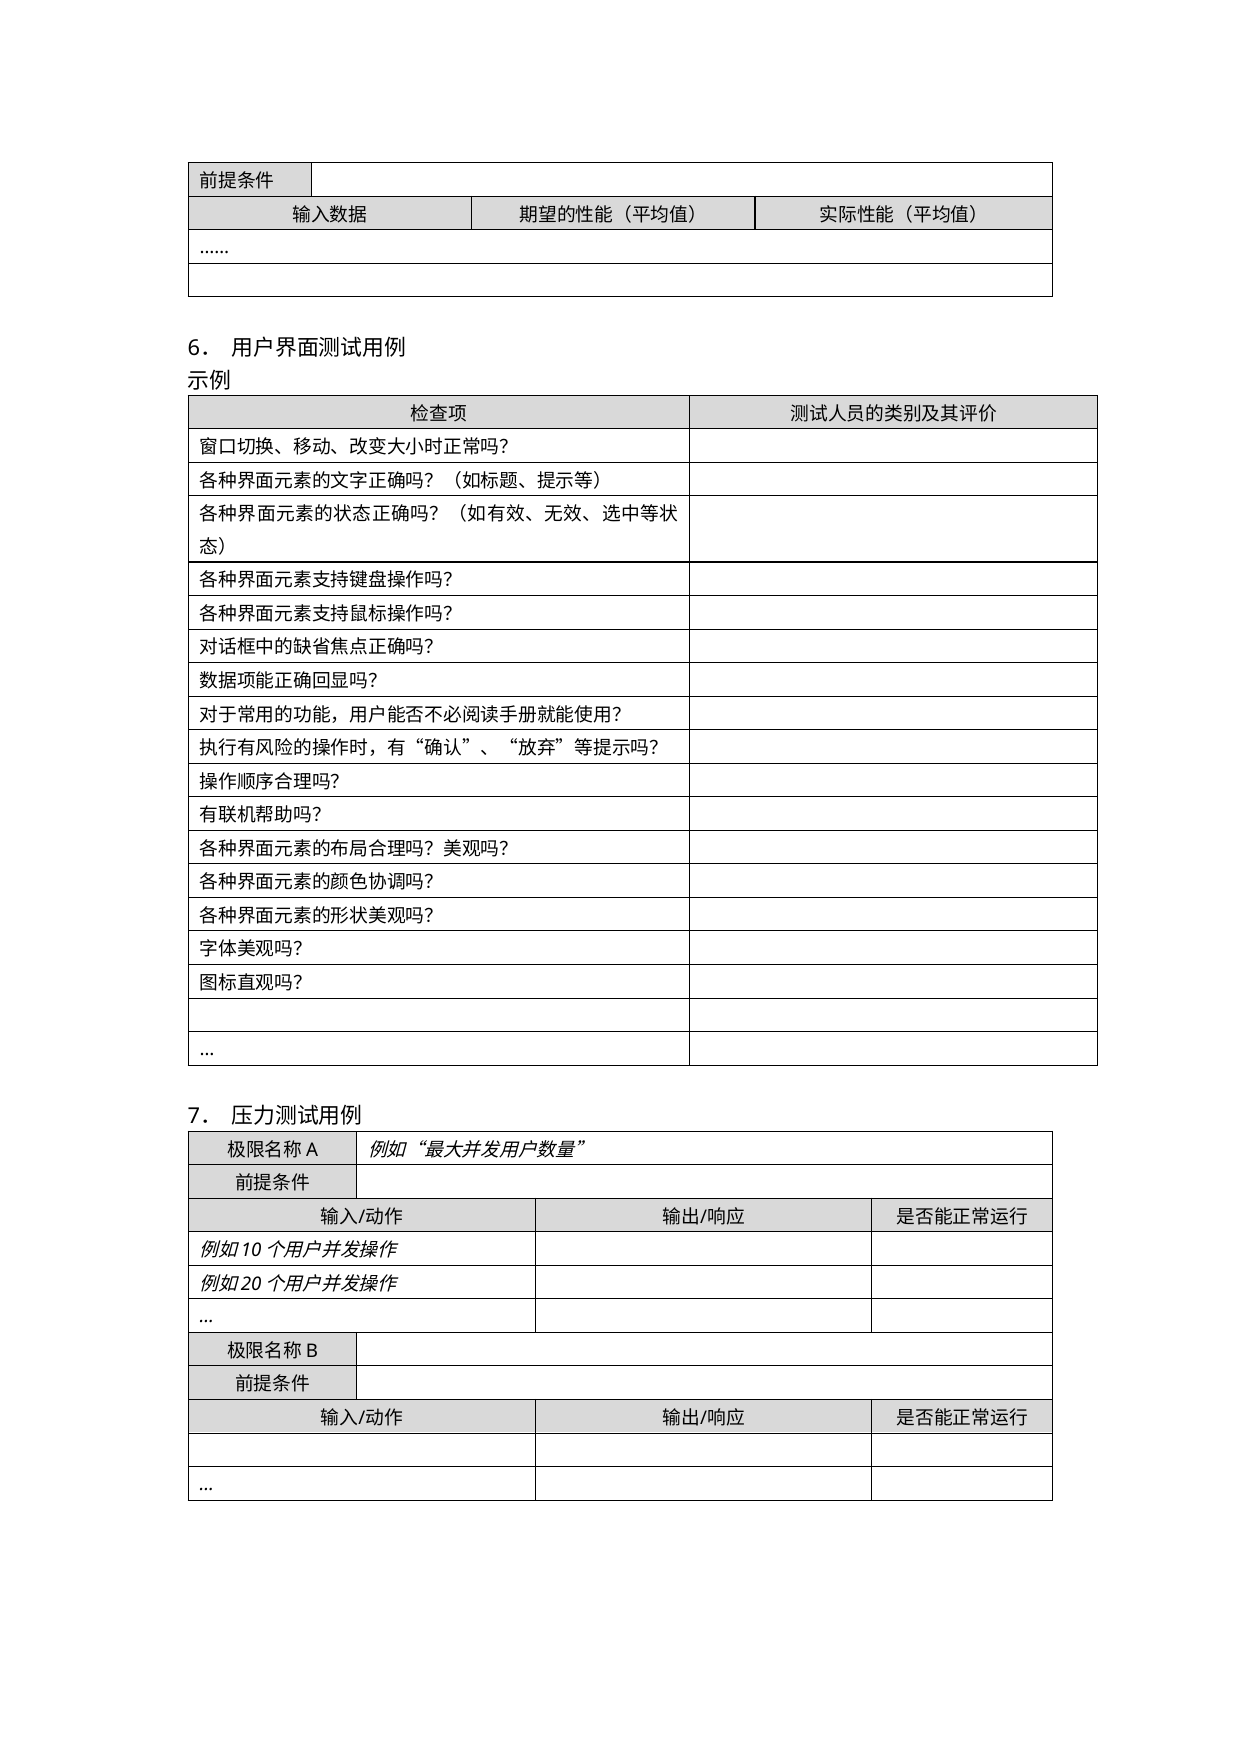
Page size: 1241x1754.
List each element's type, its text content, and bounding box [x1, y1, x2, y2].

table_cell [872, 1467, 1052, 1499]
table_cell [536, 1266, 871, 1298]
table_cell [690, 764, 1097, 796]
table_cell 操作顺序合理吗？ [189, 764, 689, 796]
table_cell 窗口切换、移动、改变大小时正常吗？ [189, 429, 689, 462]
table_cell 输出/响应 [536, 1199, 871, 1231]
table_cell 各种界面元素支持鼠标操作吗？ [189, 596, 689, 628]
table_cell [690, 864, 1097, 897]
table_cell 各种界面元素的布局合理吗？美观吗？ [189, 831, 689, 863]
table_cell [690, 898, 1097, 930]
table_cell [690, 999, 1097, 1031]
table_cell [690, 931, 1097, 964]
table_cell [536, 1299, 871, 1332]
table_header 极限名称A [189, 1132, 356, 1164]
table_cell 对话框中的缺省焦点正确吗？ [189, 630, 689, 662]
table_cell 前提条件 [189, 1165, 356, 1198]
table_cell [690, 596, 1097, 628]
table_cell 是否能正常运行 [872, 1400, 1052, 1432]
list 压力测试用例 [187, 1098, 1053, 1131]
table_cell 输入/动作 [189, 1199, 535, 1231]
table_cell 各种界面元素的颜色协调吗？ [189, 864, 689, 897]
table_cell [189, 999, 689, 1031]
table_cell [872, 1434, 1052, 1466]
text 示例 [187, 362, 1053, 395]
table_cell [690, 429, 1097, 462]
table_cell 极限名称B [189, 1333, 356, 1365]
table_cell … [189, 1467, 535, 1499]
table_header 例如“最大并发用户数量” [357, 1132, 1052, 1164]
table_header 测试人员的类别及其评价 [690, 396, 1097, 428]
table_cell … [189, 1299, 535, 1332]
table_cell [872, 1266, 1052, 1298]
table_cell 输入数据 [189, 197, 471, 229]
table_cell 字体美观吗？ [189, 931, 689, 964]
table_cell 数据项能正确回显吗？ [189, 663, 689, 696]
table_cell 输出/响应 [536, 1400, 871, 1432]
table_cell [872, 1232, 1052, 1265]
table_cell [357, 1165, 1052, 1198]
table_header 检查项 [189, 396, 689, 428]
table_cell 执行有风险的操作时，有“确认”、“放弃”等提示吗？ [189, 730, 689, 763]
list 用户界面测试用例 [187, 330, 1053, 362]
table_cell [690, 463, 1097, 495]
table_cell [536, 1232, 871, 1265]
table_cell 例如10个用户并发操作 [189, 1232, 535, 1265]
table_cell 前提条件 [189, 163, 311, 196]
table_cell [312, 163, 1052, 196]
table_cell [690, 697, 1097, 729]
table_cell 实际性能（平均值） [756, 197, 1052, 229]
table_cell … [189, 1032, 689, 1064]
table_cell 前提条件 [189, 1366, 356, 1399]
table_cell [357, 1366, 1052, 1399]
table_cell 图标直观吗？ [189, 965, 689, 997]
table_cell [690, 831, 1097, 863]
table_cell …… [189, 230, 1052, 263]
table_cell [690, 965, 1097, 997]
table_cell [690, 496, 1097, 561]
table_cell 有联机帮助吗？ [189, 797, 689, 830]
table_cell 是否能正常运行 [872, 1199, 1052, 1231]
table_cell [690, 797, 1097, 830]
table_cell [189, 264, 1052, 296]
table_cell [690, 563, 1097, 595]
table_cell 各种界面元素的状态正确吗？（如有效、无效、选中等状态） [189, 496, 689, 561]
table_cell 输入/动作 [189, 1400, 535, 1432]
table_cell [189, 1434, 535, 1466]
table_cell [536, 1467, 871, 1499]
table_cell 例如20个用户并发操作 [189, 1266, 535, 1298]
table_cell [690, 630, 1097, 662]
table_cell [872, 1299, 1052, 1332]
table_cell [690, 1032, 1097, 1064]
table_cell 各种界面元素的形状美观吗？ [189, 898, 689, 930]
table_cell [357, 1333, 1052, 1365]
table_cell [536, 1434, 871, 1466]
table_cell [690, 663, 1097, 696]
table_cell 各种界面元素支持键盘操作吗？ [189, 563, 689, 595]
table_cell 期望的性能（平均值） [472, 197, 754, 229]
table_cell 对于常用的功能，用户能否不必阅读手册就能使用？ [189, 697, 689, 729]
table_cell [690, 730, 1097, 763]
table_cell 各种界面元素的文字正确吗？（如标题、提示等） [189, 463, 689, 495]
